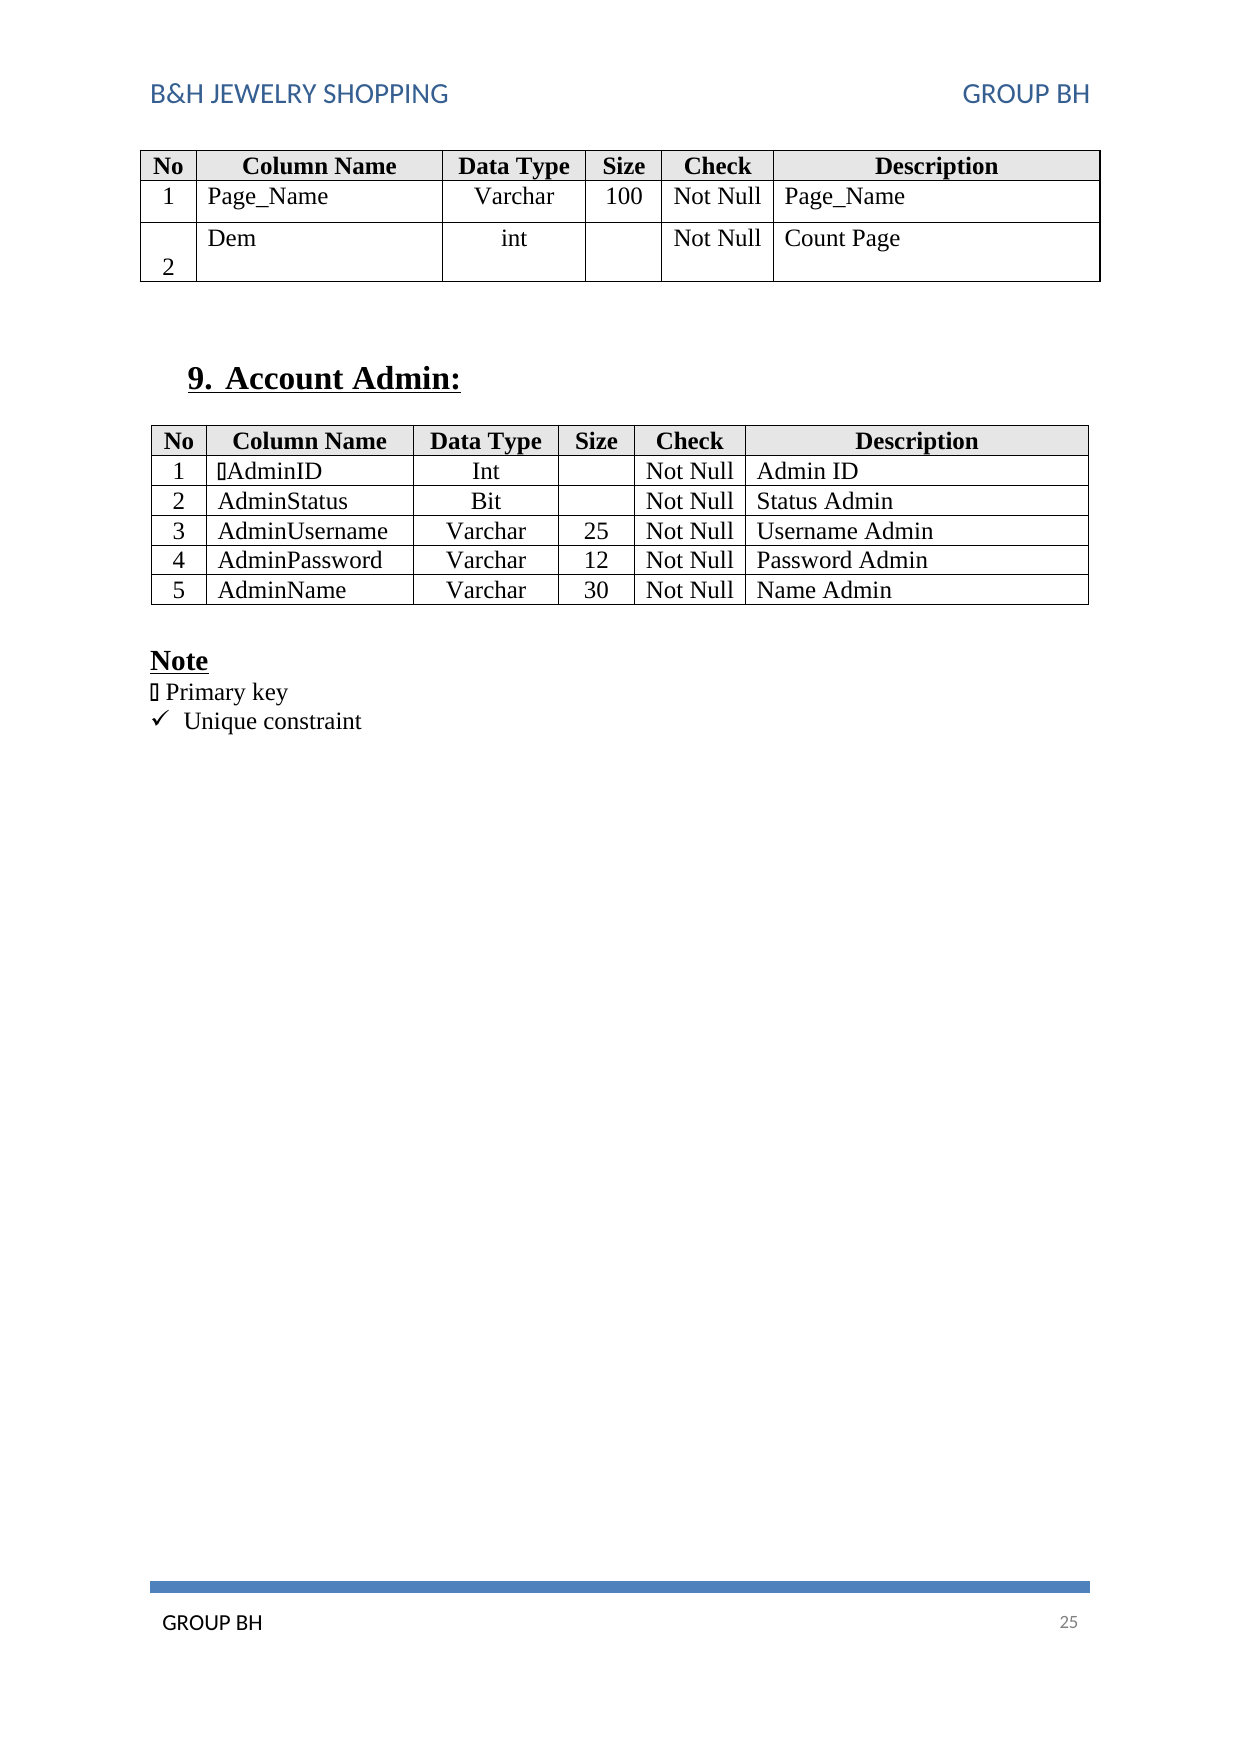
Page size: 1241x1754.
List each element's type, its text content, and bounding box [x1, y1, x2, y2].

table_cell Not Null [635, 456, 745, 485]
table_cell 4 [152, 546, 206, 574]
table_cell Admin ID [746, 456, 1088, 485]
table_header No [152, 426, 206, 455]
table_cell Dem [197, 223, 442, 281]
table_header Check [662, 151, 773, 180]
table_cell 30 [559, 575, 634, 604]
table_cell 5 [152, 575, 206, 604]
table_header Data Type [414, 426, 558, 455]
text Primary key [150, 677, 1090, 706]
table_header Description [774, 151, 1099, 180]
table_cell AdminStatus [207, 486, 413, 515]
text Note [150, 643, 1090, 677]
table_cell AdminID [207, 456, 413, 485]
table_cell 25 [559, 516, 634, 544]
table_cell Not Null [662, 223, 773, 281]
table_header Description [746, 426, 1088, 455]
table_cell int [443, 223, 585, 281]
table_header Column Name [207, 426, 413, 455]
table_header No [141, 151, 196, 180]
table_cell Username Admin [746, 516, 1088, 544]
table_cell 2 [141, 223, 196, 281]
table_cell [559, 486, 634, 515]
table_header Size [559, 426, 634, 455]
table_cell Password Admin [746, 546, 1088, 574]
list Account Admin: [187, 358, 1090, 425]
table_cell Count Page [774, 223, 1099, 281]
table_cell 3 [152, 516, 206, 544]
table_cell Status Admin [746, 486, 1088, 515]
table_cell Varchar [414, 546, 558, 574]
table_cell 1 [141, 181, 196, 222]
table_cell [586, 223, 661, 281]
table_cell 100 [586, 181, 661, 222]
table_cell Not Null [635, 575, 745, 604]
table_cell [559, 456, 634, 485]
table_header Check [635, 426, 745, 455]
table_cell Not Null [635, 546, 745, 574]
table_cell Bit [414, 486, 558, 515]
table_cell Varchar [414, 516, 558, 544]
table_cell Varchar [443, 181, 585, 222]
table_cell Not Null [635, 516, 745, 544]
table_cell Page_Name [197, 181, 442, 222]
table_cell Page_Name [774, 181, 1099, 222]
table_cell AdminName [207, 575, 413, 604]
table_header Column Name [197, 151, 442, 180]
table_cell AdminUsername [207, 516, 413, 544]
table_cell 1 [152, 456, 206, 485]
table_cell 12 [559, 546, 634, 574]
table_cell Name Admin [746, 575, 1088, 604]
table_cell AdminPassword [207, 546, 413, 574]
table_cell Not Null [662, 181, 773, 222]
table_cell Varchar [414, 575, 558, 604]
table_cell Not Null [635, 486, 745, 515]
text Unique constraint [150, 706, 1090, 734]
table_header Data Type [443, 151, 585, 180]
table_cell Int [414, 456, 558, 485]
table_cell 2 [152, 486, 206, 515]
table_header Size [586, 151, 661, 180]
